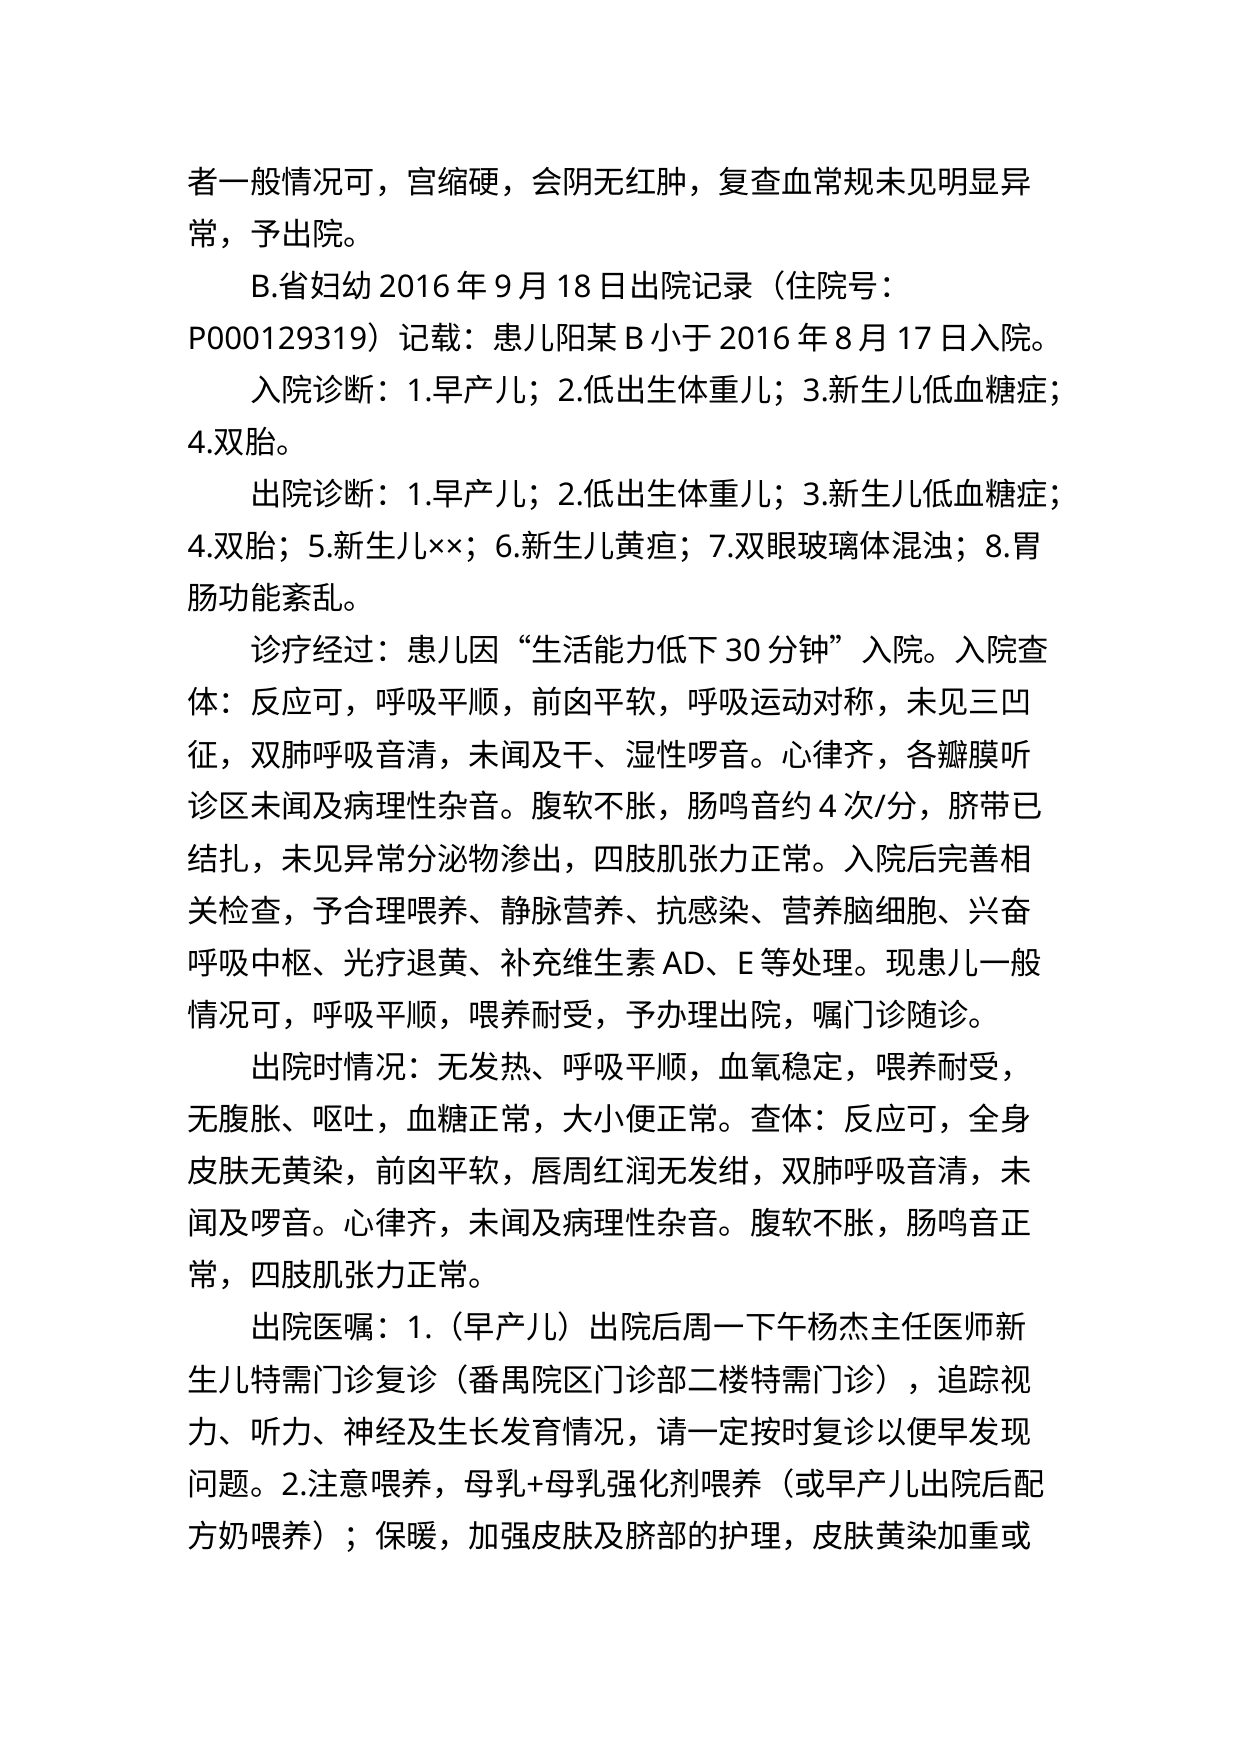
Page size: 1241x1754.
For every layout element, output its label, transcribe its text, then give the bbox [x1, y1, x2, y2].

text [187, 150, 1053, 254]
text 出院诊断：1.早产儿；2.低出生体重儿；3.新生儿低血糖症；4.双胎；5.新生儿××；6.新生儿黄疸；7.双眼玻璃体混浊；8.胃肠功能紊乱。 [187, 462, 1053, 619]
text 诊疗经过：患儿因“生活能力低下30分钟”入院。入院查体：反应可，呼吸平顺，前囟平软，呼吸运动对称，未见三凹征，双肺呼吸音清，未闻及干、湿性啰音。心律齐，各瓣膜听诊区未闻及病理性杂音。腹软不胀，肠鸣音约4次/分，脐带已结扎，未见异常分泌物渗出，四肢肌张力正常。入院后完善相关检查，予合理喂养、静脉营养、抗感染、营养脑细胞、兴奋呼吸中枢、光疗退黄、补充维生素AD、E等处理。现患儿一般情况可，呼吸平顺，喂养耐受，予办理出院，嘱门诊随诊。 [187, 619, 1053, 1035]
text B.省妇幼2016年9月18日出院记录（住院号：P000129319）记载：患儿阳某B小于2016年8月17日入院。 [187, 254, 1053, 358]
text 出院时情况：无发热、呼吸平顺，血氧稳定，喂养耐受，无腹胀、呕吐，血糖正常，大小便正常。查体：反应可，全身皮肤无黄染，前囟平软，唇周红润无发绀，双肺呼吸音清，未闻及啰音。心律齐，未闻及病理性杂音。腹软不胀，肠鸣音正常，四肢肌张力正常。 [187, 1035, 1053, 1296]
text 入院诊断：1.早产儿；2.低出生体重儿；3.新生儿低血糖症；4.双胎。 [187, 358, 1053, 462]
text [187, 1296, 1053, 1556]
